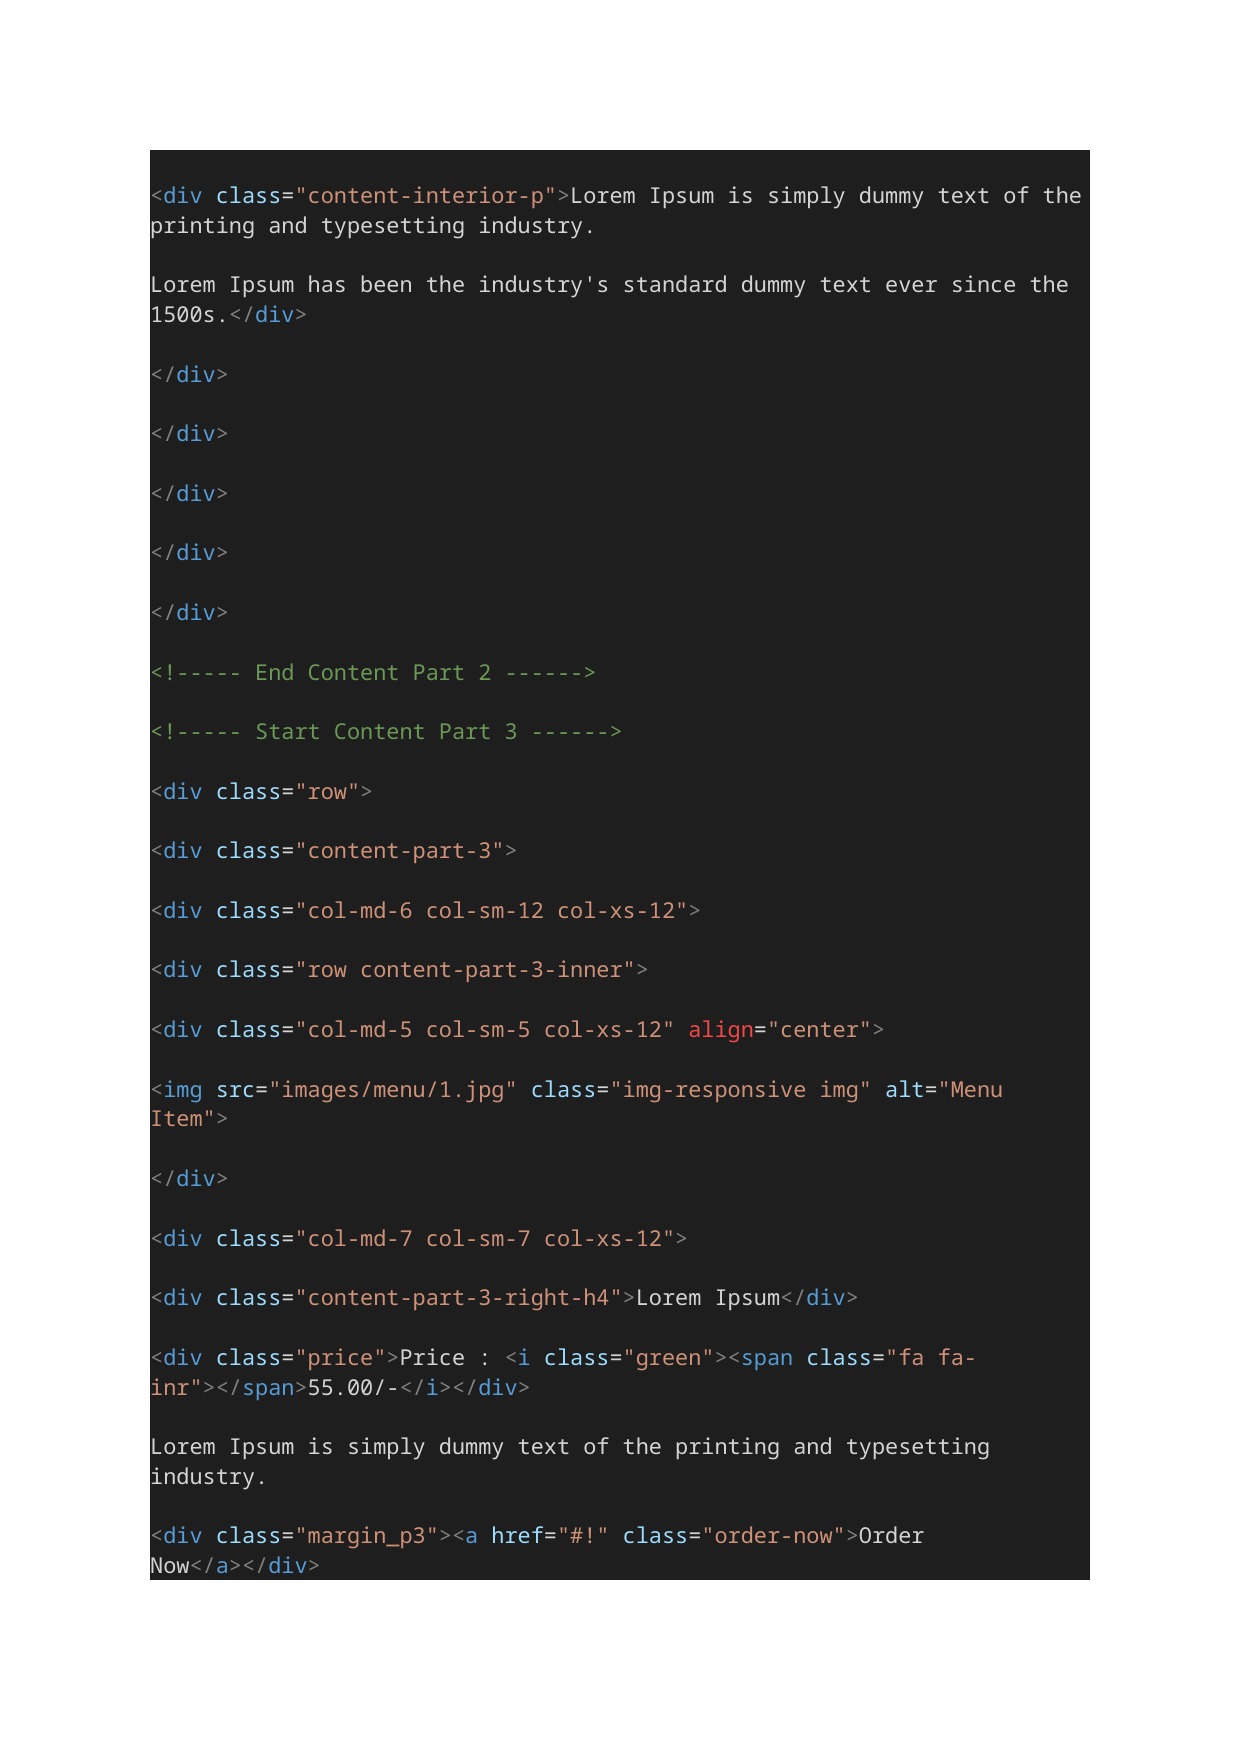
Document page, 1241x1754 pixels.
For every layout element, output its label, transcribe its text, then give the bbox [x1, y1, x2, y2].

text <!----- End Content Part 2 ------> [150, 656, 1090, 686]
text <div class="col-md-6 col-sm-12 col-xs-12"> [150, 895, 1090, 924]
text <div class="col-md-7 col-sm-7 col-xs-12"> [150, 1222, 1090, 1252]
text <div class="row content-part-3-inner"> [150, 954, 1090, 984]
text <div class="margin_p3"><a href="#!" class="order-now">Order Now</a></div> [150, 1520, 1090, 1580]
text Lorem Ipsum is simply dummy text of the printing and typesetting industry. [150, 1431, 1090, 1491]
text <div class="content-part-3"> [150, 835, 1090, 865]
text <div class="content-interior-p">Lorem Ipsum is simply dummy text of the printing and typesetting industry. [150, 180, 1090, 239]
text </div> [150, 537, 1090, 567]
text <div class="price">Price : <i class="green"><span class="fa fa-inr"></span>55.00/-</i></div> [150, 1342, 1090, 1401]
text <div class="row"> [150, 776, 1090, 805]
text <img src="images/menu/1.jpg" class="img-responsive img" alt="Menu Item"> [150, 1073, 1090, 1133]
text </div> [150, 1163, 1090, 1193]
text </div> [150, 358, 1090, 388]
text <!----- Start Content Part 3 ------> [150, 716, 1090, 746]
text </div> [150, 478, 1090, 507]
text </div> [150, 597, 1090, 627]
text <div class="col-md-5 col-sm-5 col-xs-12" align="center"> [150, 1014, 1090, 1044]
text Lorem Ipsum has been the industry's standard dummy text ever since the 1500s.</div> [150, 269, 1090, 329]
text <div class="content-part-3-right-h4">Lorem Ipsum</div> [150, 1282, 1090, 1312]
text </div> [150, 418, 1090, 448]
